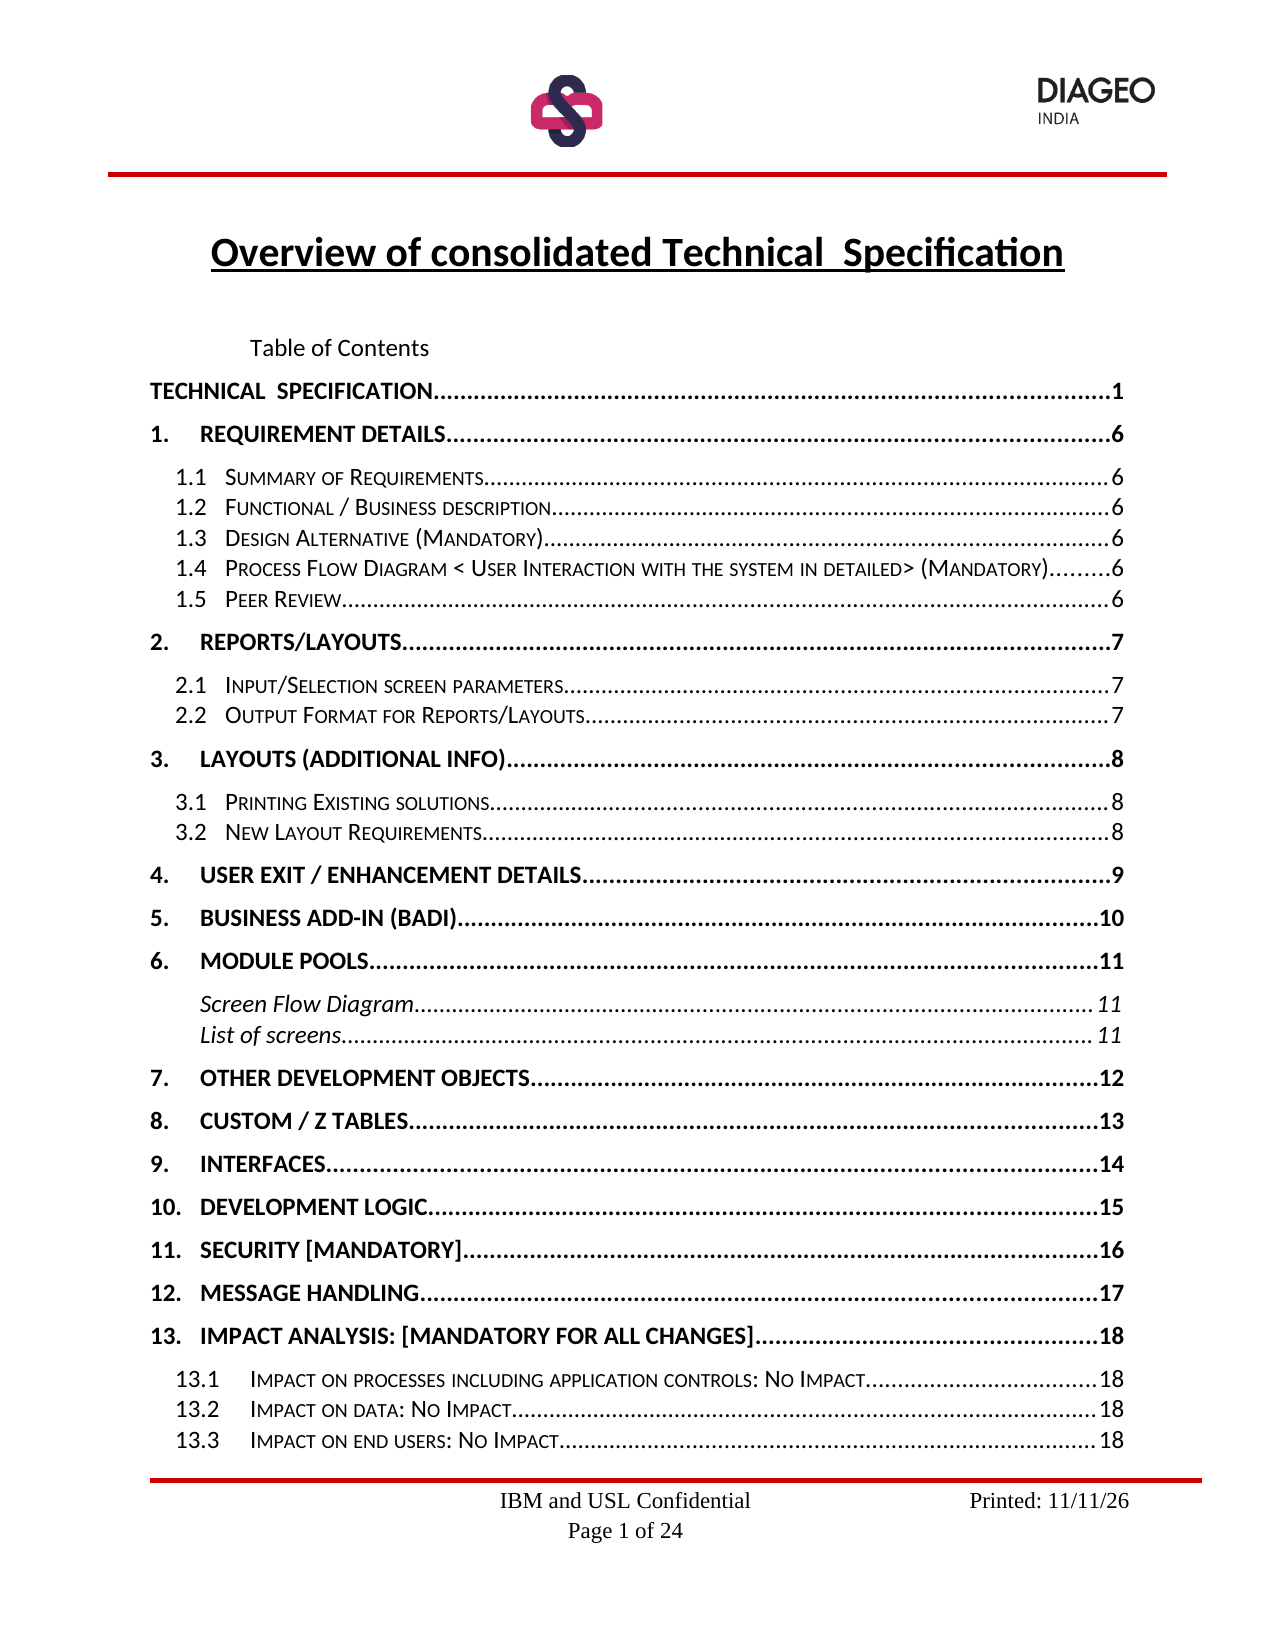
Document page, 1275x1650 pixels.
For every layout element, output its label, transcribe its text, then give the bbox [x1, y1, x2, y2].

text 10. Development Logic 15 [150, 1191, 1125, 1221]
text Table of Contents [250, 332, 1125, 362]
text 1.3 Design Alternative (Mandatory) 6 [175, 522, 1125, 553]
text 1.1 Summary of Requirements 6 [175, 461, 1125, 492]
text 1.2 Functional / Business description 6 [175, 492, 1125, 522]
text 9. Interfaces 14 [150, 1148, 1125, 1178]
text 8. Custom / Z tables 13 [150, 1105, 1125, 1135]
text 3. Layouts (Additional info) 8 [150, 743, 1125, 773]
text 13. Impact Analysis: [Mandatory for all changes] 18 [150, 1320, 1125, 1351]
text 13.2 Impact on data: No Impact 18 [175, 1393, 1125, 1424]
text 3.2 New Layout Requirements 8 [175, 816, 1125, 847]
text 1.4 Process Flow Diagram < User Interaction with the system in detailed> (Mandatory) 6 [175, 553, 1125, 583]
picture [1035, 75, 1156, 127]
text 1.5 Peer Review 6 [175, 583, 1125, 614]
text 1. Requirement Details 6 [150, 418, 1125, 448]
text 13.3 Impact on end users: No Impact 18 [175, 1424, 1125, 1454]
text 2.2 Output Format for Reports/Layouts 7 [175, 700, 1125, 730]
text 6. Module Pools 11 [150, 945, 1125, 976]
text 12. Message handling 17 [150, 1277, 1125, 1307]
text 11. Security [Mandatory] 16 [150, 1234, 1125, 1264]
text List of screens 11 [200, 1019, 1125, 1049]
text 4. User Exit / Enhancement Details 9 [150, 859, 1125, 890]
text Screen Flow Diagram 11 [200, 988, 1125, 1019]
text 5. Business Add-in (BADI) 10 [150, 902, 1125, 933]
text 2.1 Input/Selection screen parameters 7 [175, 669, 1125, 700]
text 13.1 Impact on processes including application controls: No Impact 18 [175, 1363, 1125, 1393]
text 2. Reports/Layouts 7 [150, 626, 1125, 657]
text 7. Other Development Objects 12 [150, 1062, 1125, 1092]
text 3.1 Printing Existing solutions 8 [175, 786, 1125, 816]
subtitle Overview of consolidated Technical Specification [150, 226, 1125, 276]
text Technical Specification 1 [150, 375, 1125, 406]
